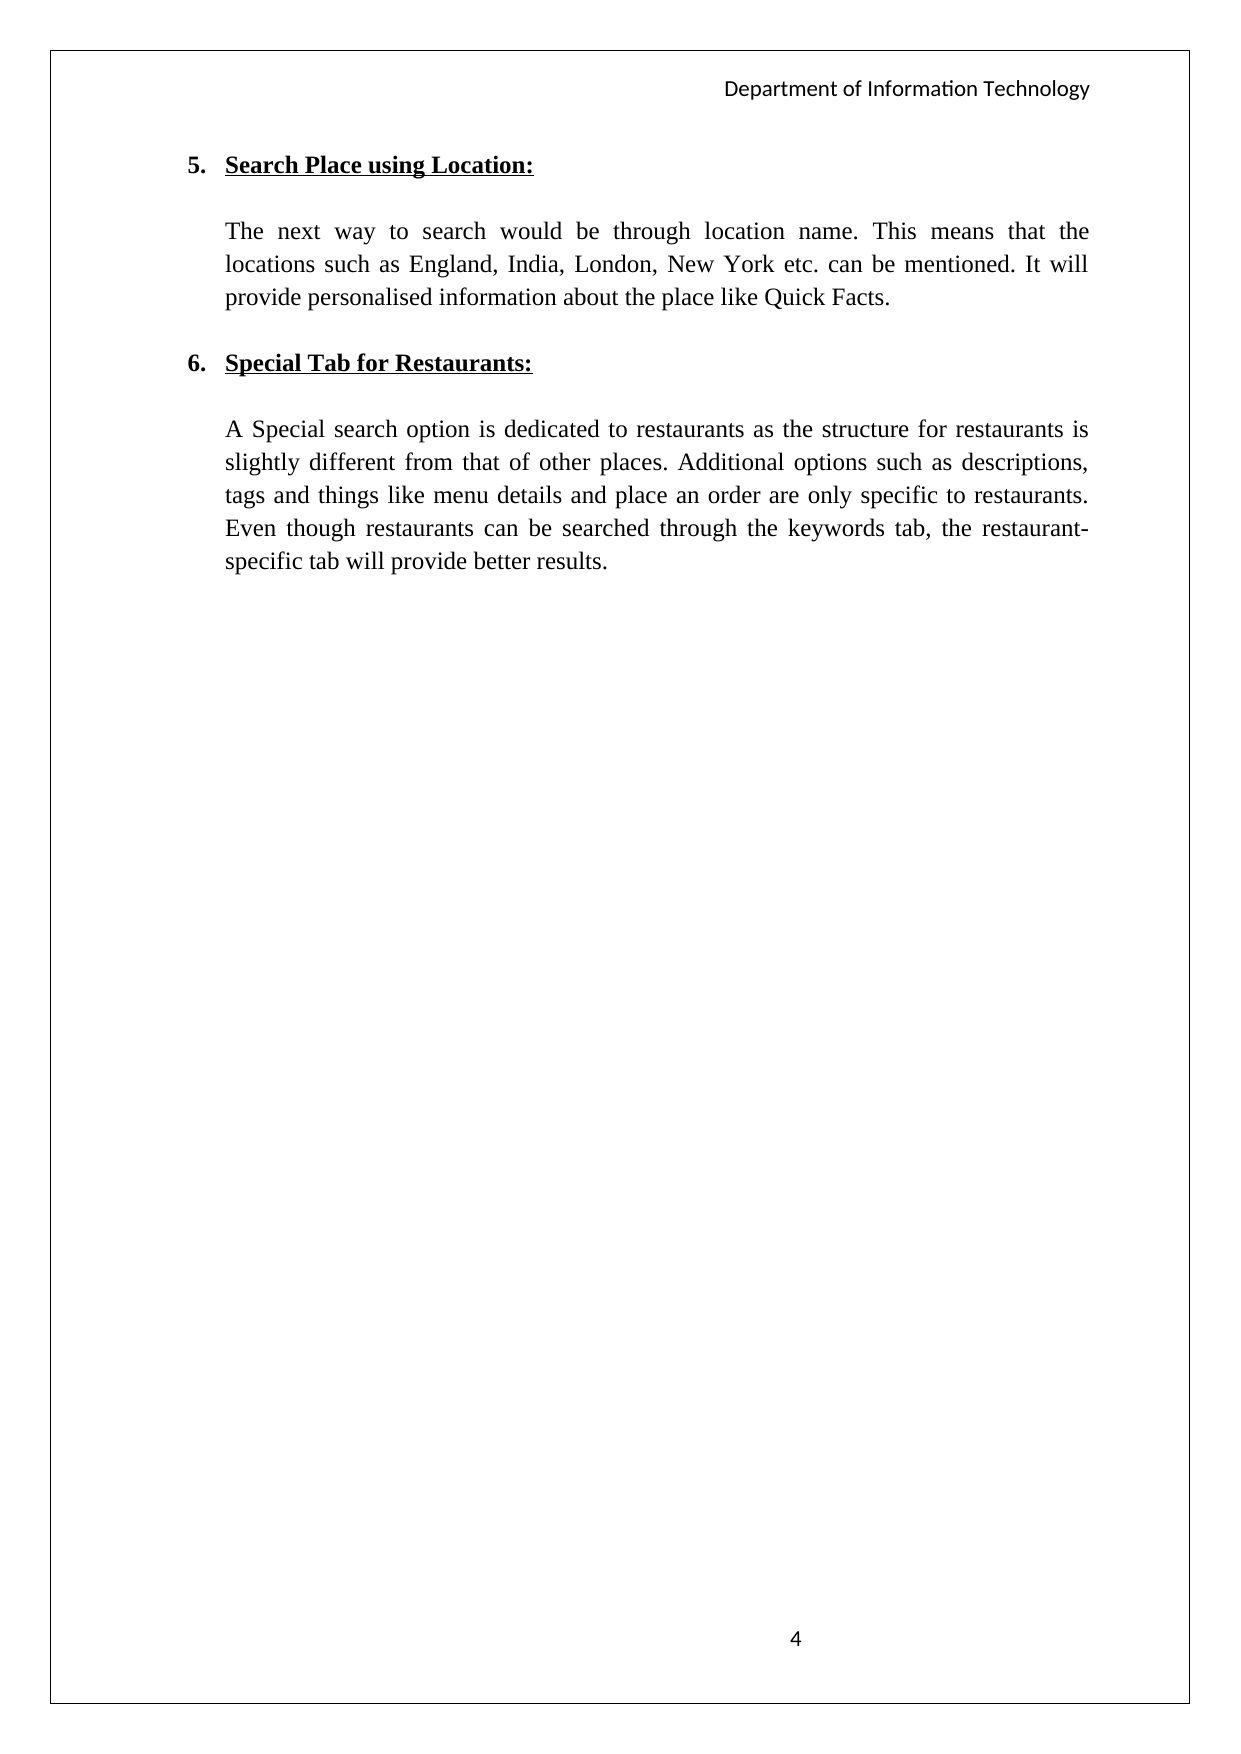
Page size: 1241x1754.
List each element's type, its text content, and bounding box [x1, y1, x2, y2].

list A Special search option is dedicated to restaurants as the structure for restaurants is slightly different from that of other places. Additional options such as descriptions, tags and things like menu details and place an order are only specific to restaurants. Even though restaurants can be searched through the keywords tab, the restaurant-specific tab will provide better results. [225, 414, 1090, 575]
list Special Tab for Restaurants: [187, 348, 1090, 377]
list Search Place using Location: [187, 150, 1090, 179]
list The next way to search would be through location name. This means that the locations such as England, India, London, New York etc. can be mentioned. It will provide personalised information about the place like Quick Facts. [225, 216, 1090, 311]
